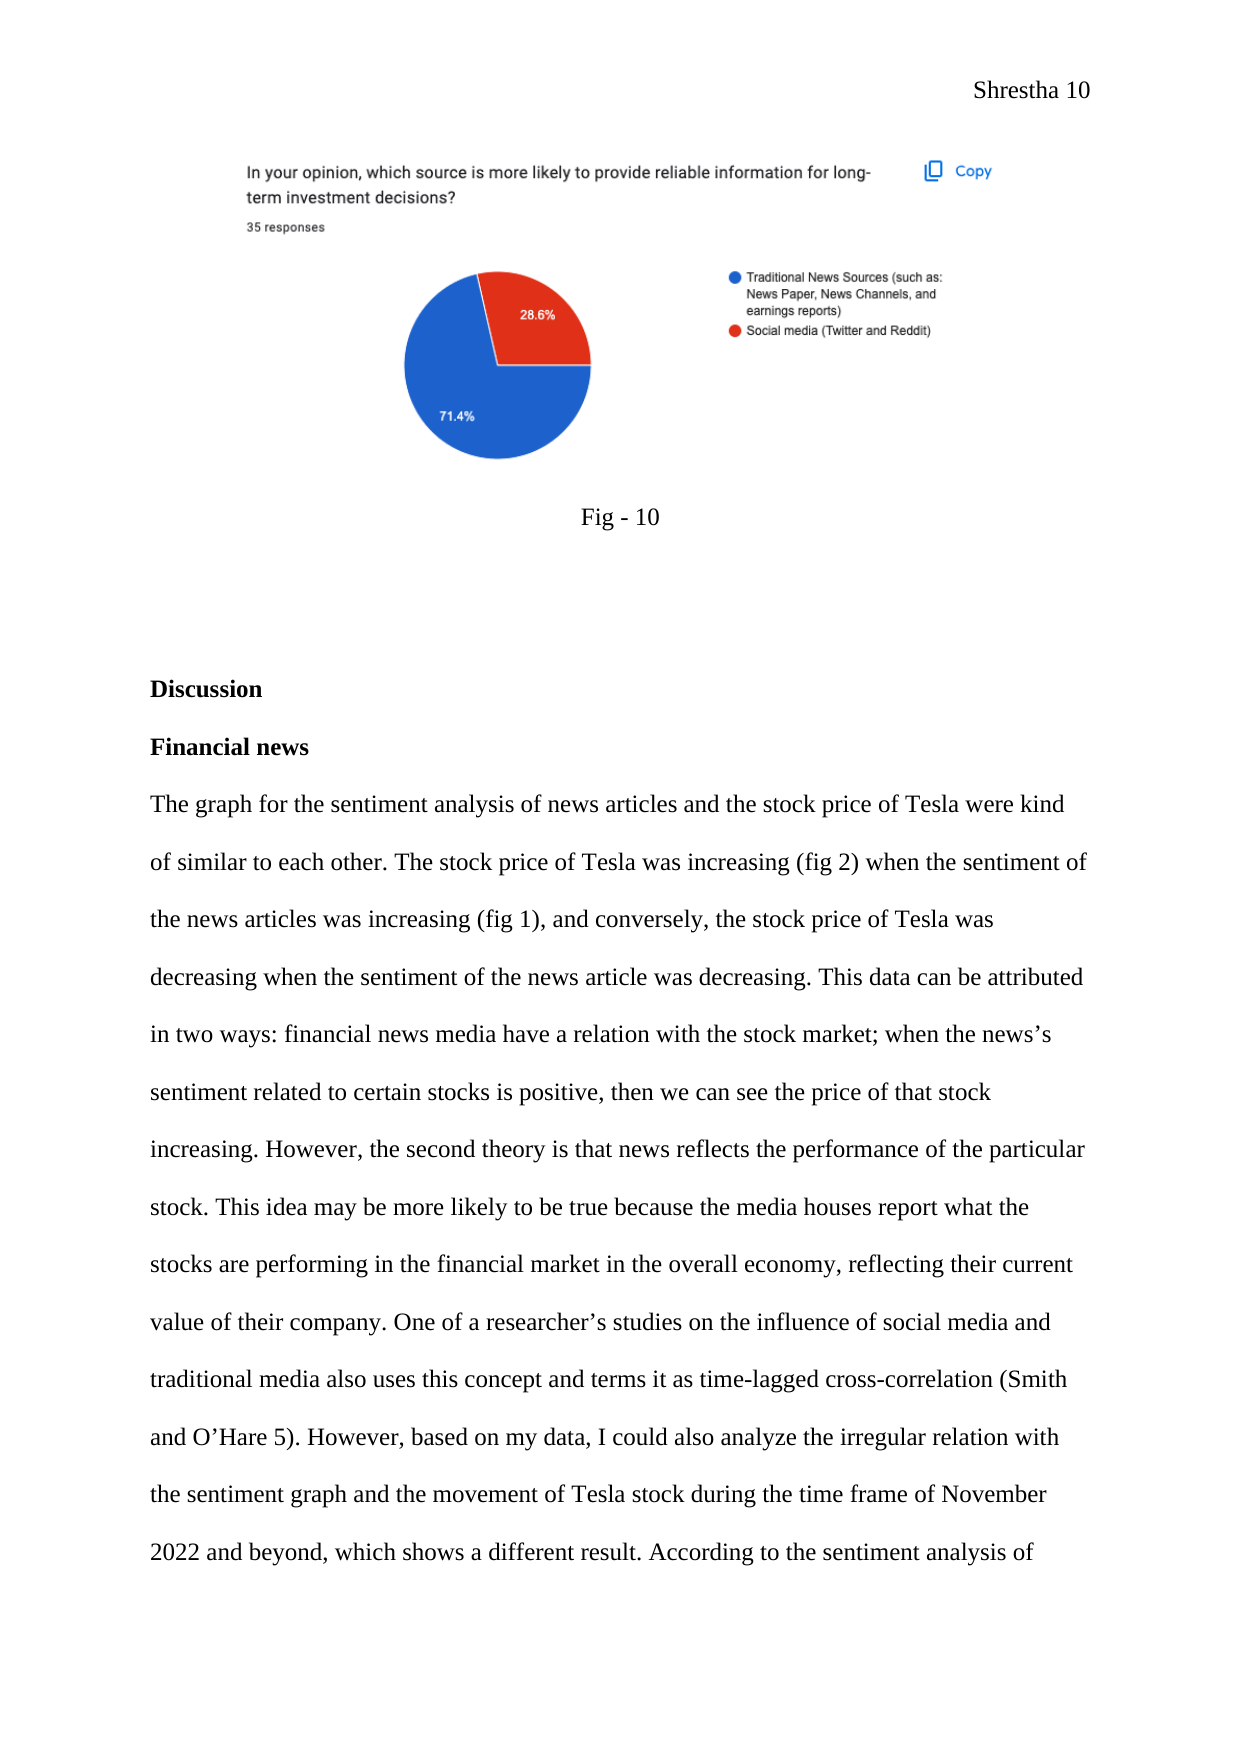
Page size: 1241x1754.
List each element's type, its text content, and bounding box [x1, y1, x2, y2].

picture [231, 150, 1009, 473]
text Financial news [150, 732, 1090, 760]
text Discussion [150, 674, 1090, 703]
text Fig - 10 [150, 502, 1090, 530]
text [150, 789, 1090, 1565]
